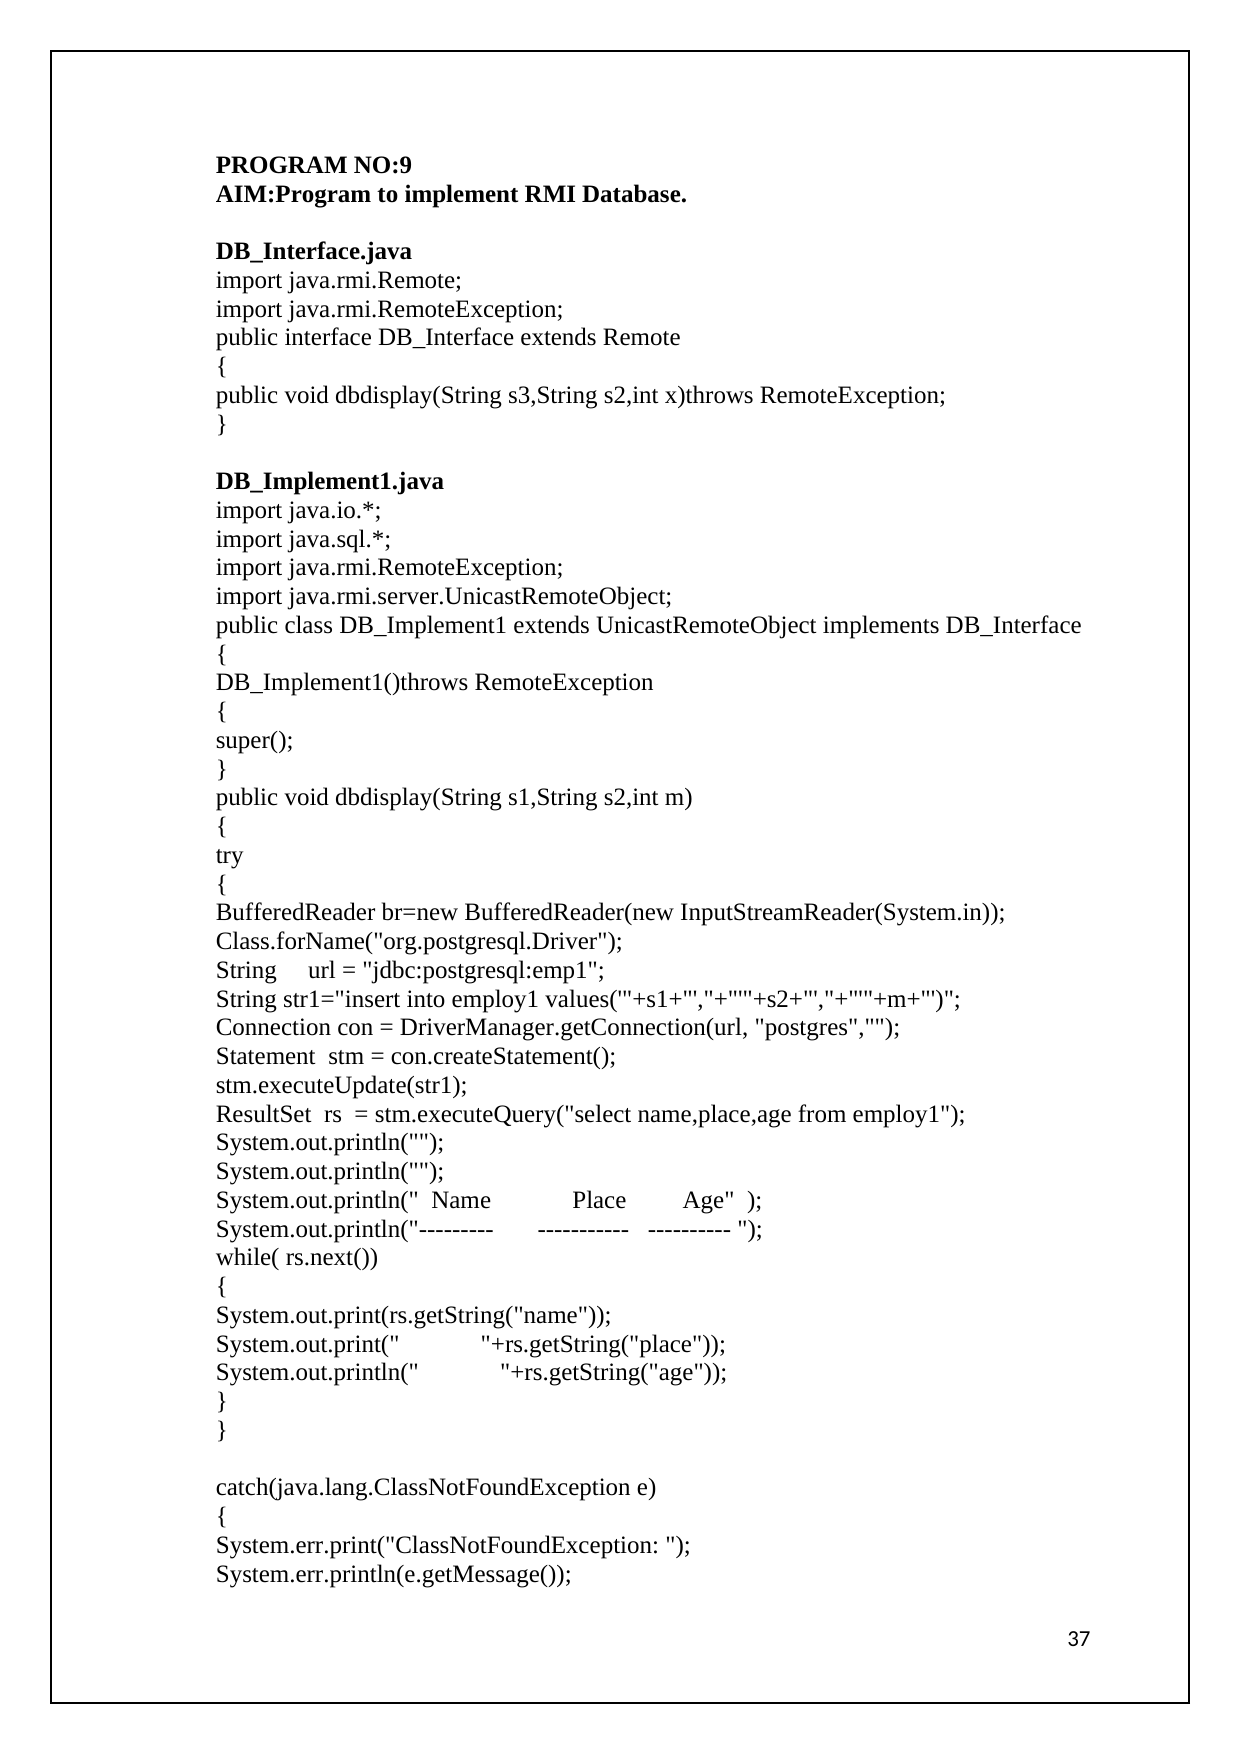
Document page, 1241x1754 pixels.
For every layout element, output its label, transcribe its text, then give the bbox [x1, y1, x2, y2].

text DB_Implement1()throws RemoteException [216, 667, 1090, 696]
text public void dbdisplay(String s1,String s2,int m) [216, 782, 1090, 811]
text { [216, 869, 1090, 897]
text import java.rmi.server.UnicastRemoteObject; [216, 581, 1090, 610]
text { [216, 639, 1090, 667]
text import java.io.*; [216, 495, 1090, 524]
text ResultSet rs = stm.executeQuery("select name,place,age from employ1"); [216, 1099, 1090, 1127]
text Connection con = DriverManager.getConnection(url, "postgres",""); [216, 1012, 1090, 1041]
text System.err.print("ClassNotFoundException: "); [216, 1530, 1090, 1559]
text } [216, 1386, 1090, 1415]
text } [216, 409, 1090, 437]
text import java.rmi.Remote; [216, 265, 1090, 294]
text import java.rmi.RemoteException; [216, 552, 1090, 581]
text System.out.println("--------- ----------- ---------- "); [216, 1214, 1090, 1242]
text public interface DB_Interface extends Remote [216, 322, 1090, 351]
text super(); [216, 725, 1090, 754]
text { [216, 696, 1090, 725]
text } [216, 754, 1090, 782]
text String url = "jdbc:postgresql:emp1"; [216, 955, 1090, 984]
text System.out.println(" Name Place Age" ); [216, 1185, 1090, 1214]
text PROGRAM NO:9 [216, 150, 1090, 179]
text System.err.println(e.getMessage()); [216, 1559, 1090, 1587]
text { [216, 351, 1090, 380]
text while( rs.next()) [216, 1242, 1090, 1271]
text public void dbdisplay(String s3,String s2,int x)throws RemoteException; [216, 380, 1090, 409]
text Class.forName("org.postgresql.Driver"); [216, 926, 1090, 955]
text AIM:Program to implement RMI Database. [216, 179, 1090, 207]
text { [216, 811, 1090, 840]
text } [216, 1415, 1090, 1444]
text public class DB_Implement1 extends UnicastRemoteObject implements DB_Interface [216, 610, 1090, 639]
text System.out.println(" "+rs.getString("age")); [216, 1357, 1090, 1386]
text try [216, 840, 1090, 869]
text System.out.print(" "+rs.getString("place")); [216, 1329, 1090, 1357]
text DB_Implement1.java [216, 466, 1090, 495]
text System.out.println(""); [216, 1156, 1090, 1185]
text BufferedReader br=new BufferedReader(new InputStreamReader(System.in)); [216, 897, 1090, 926]
text stm.executeUpdate(str1); [216, 1070, 1090, 1099]
text System.out.println(""); [216, 1127, 1090, 1156]
text System.out.print(rs.getString("name")); [216, 1300, 1090, 1329]
text import java.rmi.RemoteException; [216, 294, 1090, 322]
text { [216, 1271, 1090, 1300]
text import java.sql.*; [216, 524, 1090, 552]
text catch(java.lang.ClassNotFoundException e) [216, 1472, 1090, 1501]
text String str1="insert into employ1 values('"+s1+"',"+"'"+s2+"',"+"'"+m+"')"; [216, 984, 1090, 1012]
text Statement stm = con.createStatement(); [216, 1041, 1090, 1070]
text { [216, 1501, 1090, 1530]
text DB_Interface.java [216, 236, 1090, 265]
